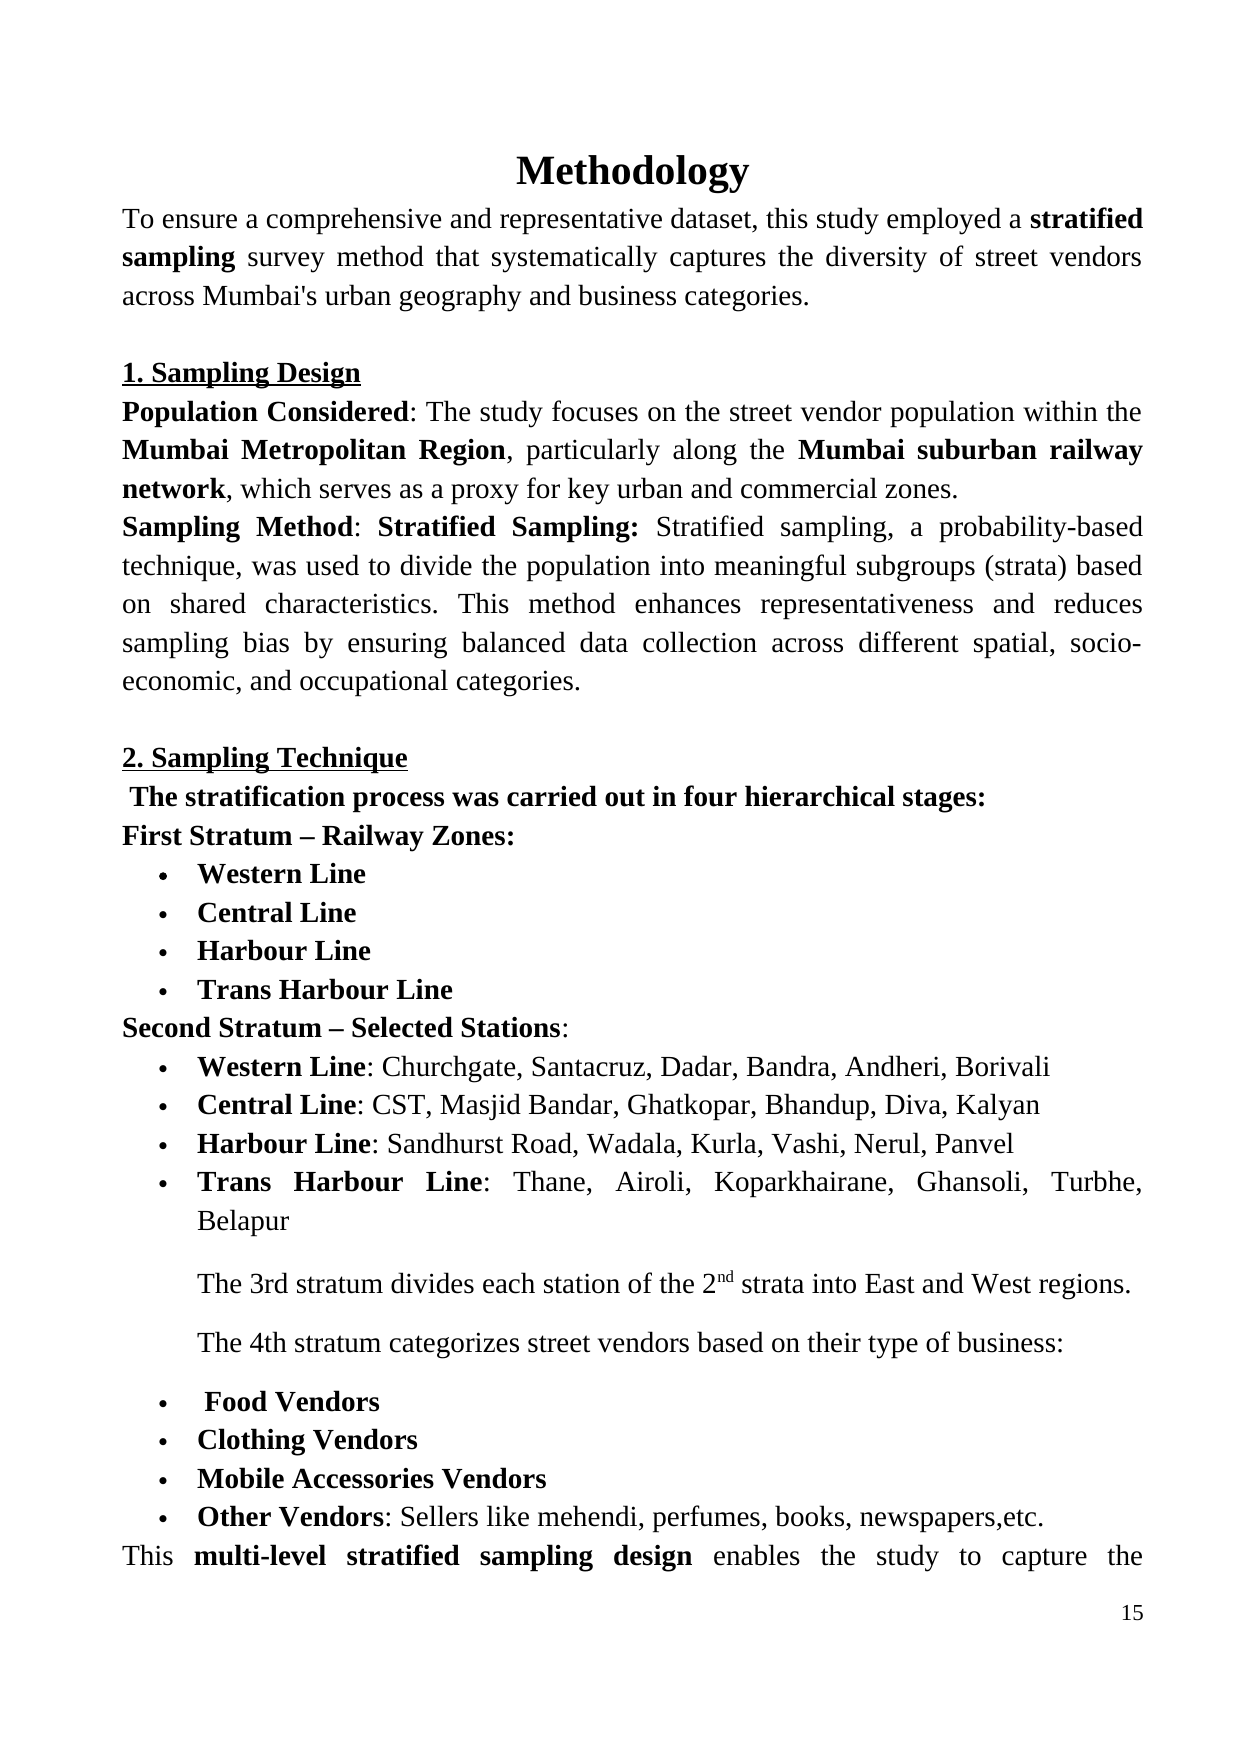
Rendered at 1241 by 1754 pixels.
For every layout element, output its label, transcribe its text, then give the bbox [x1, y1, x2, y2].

list Central Line: CST, Masjid Bandar, Ghatkopar, Bhandup, Diva, Kalyan [159, 1087, 1143, 1121]
text 1. Sampling Design [122, 355, 1143, 389]
text The stratification process was carried out in four hierarchical stages: [122, 779, 1143, 813]
list Central Line [159, 895, 1143, 928]
text To ensure a comprehensive and representative dataset, this study employed a stratified sampling survey method that systematically captures the diversity of street vendors across Mumbai's urban geography and business categories. [122, 201, 1143, 312]
list The 3rd stratum divides each station of the 2nd strata into East and West regions. [197, 1267, 1143, 1300]
text 2. Sampling Technique [122, 741, 1143, 774]
text Second Stratum – Selected Stations: [122, 1010, 1143, 1044]
list Mobile Accessories Vendors [159, 1461, 1143, 1494]
list Other Vendors: Sellers like mehendi, perfumes, books, newspapers,etc. [159, 1499, 1143, 1533]
list Harbour Line [159, 933, 1143, 967]
text Population Considered: The study focuses on the street vendor population within the Mumbai Metropolitan Region, particularly along the Mumbai suburban railway network, which serves as a proxy for key urban and commercial zones. [122, 394, 1143, 504]
text Methodology [122, 146, 1143, 194]
list Harbour Line: Sandhurst Road, Wadala, Kurla, Vashi, Nerul, Panvel [159, 1126, 1143, 1159]
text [122, 1538, 1143, 1571]
text Sampling Method: Stratified Sampling: Stratified sampling, a probability-based technique, was used to divide the population into meaningful subgroups (strata) based on shared characteristics. This method enhances representativeness and reduces sampling bias by ensuring balanced data collection across different spatial, socio-economic, and occupational categories. [122, 509, 1143, 697]
text First Stratum – Railway Zones: [122, 818, 1143, 851]
list Western Line: Churchgate, Santacruz, Dadar, Bandra, Andheri, Borivali [159, 1049, 1143, 1082]
list The 4th stratum categorizes street vendors based on their type of business: [197, 1325, 1143, 1359]
list Food Vendors [159, 1384, 1143, 1417]
list Western Line [159, 856, 1143, 890]
list Trans Harbour Line [159, 972, 1143, 1005]
list Trans Harbour Line: Thane, Airoli, Koparkhairane, Ghansoli, Turbhe, Belapur [159, 1164, 1143, 1237]
list Clothing Vendors [159, 1422, 1143, 1456]
